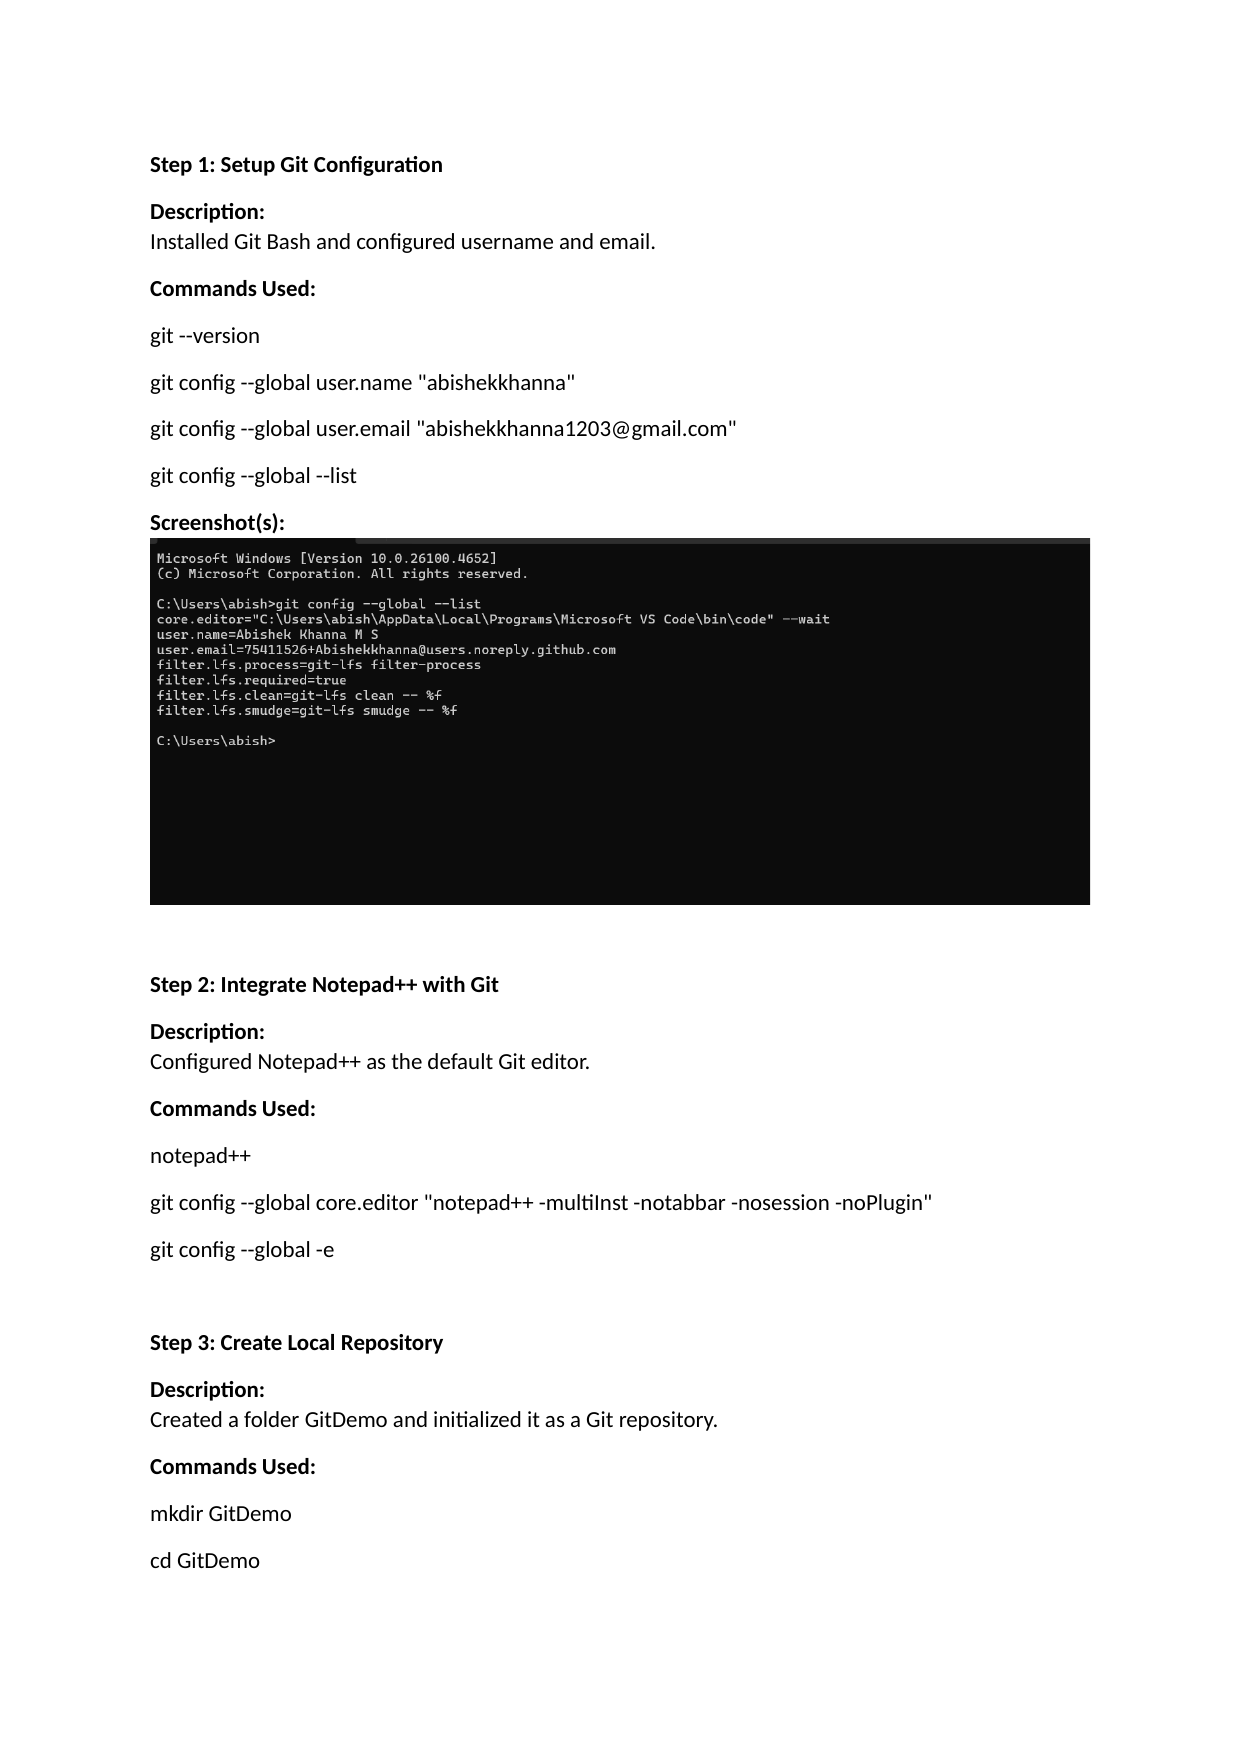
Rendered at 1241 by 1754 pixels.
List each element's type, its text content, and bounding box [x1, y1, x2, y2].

text notepad++ [150, 1141, 1090, 1169]
text Commands Used: [150, 1452, 1090, 1481]
text Description: Configured Notepad++ as the default Git editor. [150, 1017, 1090, 1075]
text git config --global --list [150, 461, 1090, 489]
text mkdir GitDemo [150, 1499, 1090, 1527]
text Description: Installed Git Bash and configured username and email. [150, 197, 1090, 255]
text Commands Used: [150, 1094, 1090, 1122]
text Step 3: Create Local Repository [150, 1328, 1090, 1357]
text Screenshot(s): [150, 508, 1090, 538]
text Step 1: Setup Git Configuration [150, 150, 1090, 178]
text git config --global core.editor "notepad++ -multiInst -notabbar -nosession -noPlugin" [150, 1188, 1090, 1216]
text git config --global user.email "abishekkhanna1203@gmail.com" [150, 414, 1090, 443]
text cd GitDemo [150, 1546, 1090, 1574]
text Step 2: Integrate Notepad++ with Git [150, 970, 1090, 998]
text git config --global -e [150, 1235, 1090, 1263]
picture [150, 538, 1091, 905]
text Description: Created a folder GitDemo and initialized it as a Git repository. [150, 1375, 1090, 1434]
text Commands Used: [150, 274, 1090, 302]
text git config --global user.name "abishekkhanna" [150, 368, 1090, 396]
text git --version [150, 321, 1090, 349]
